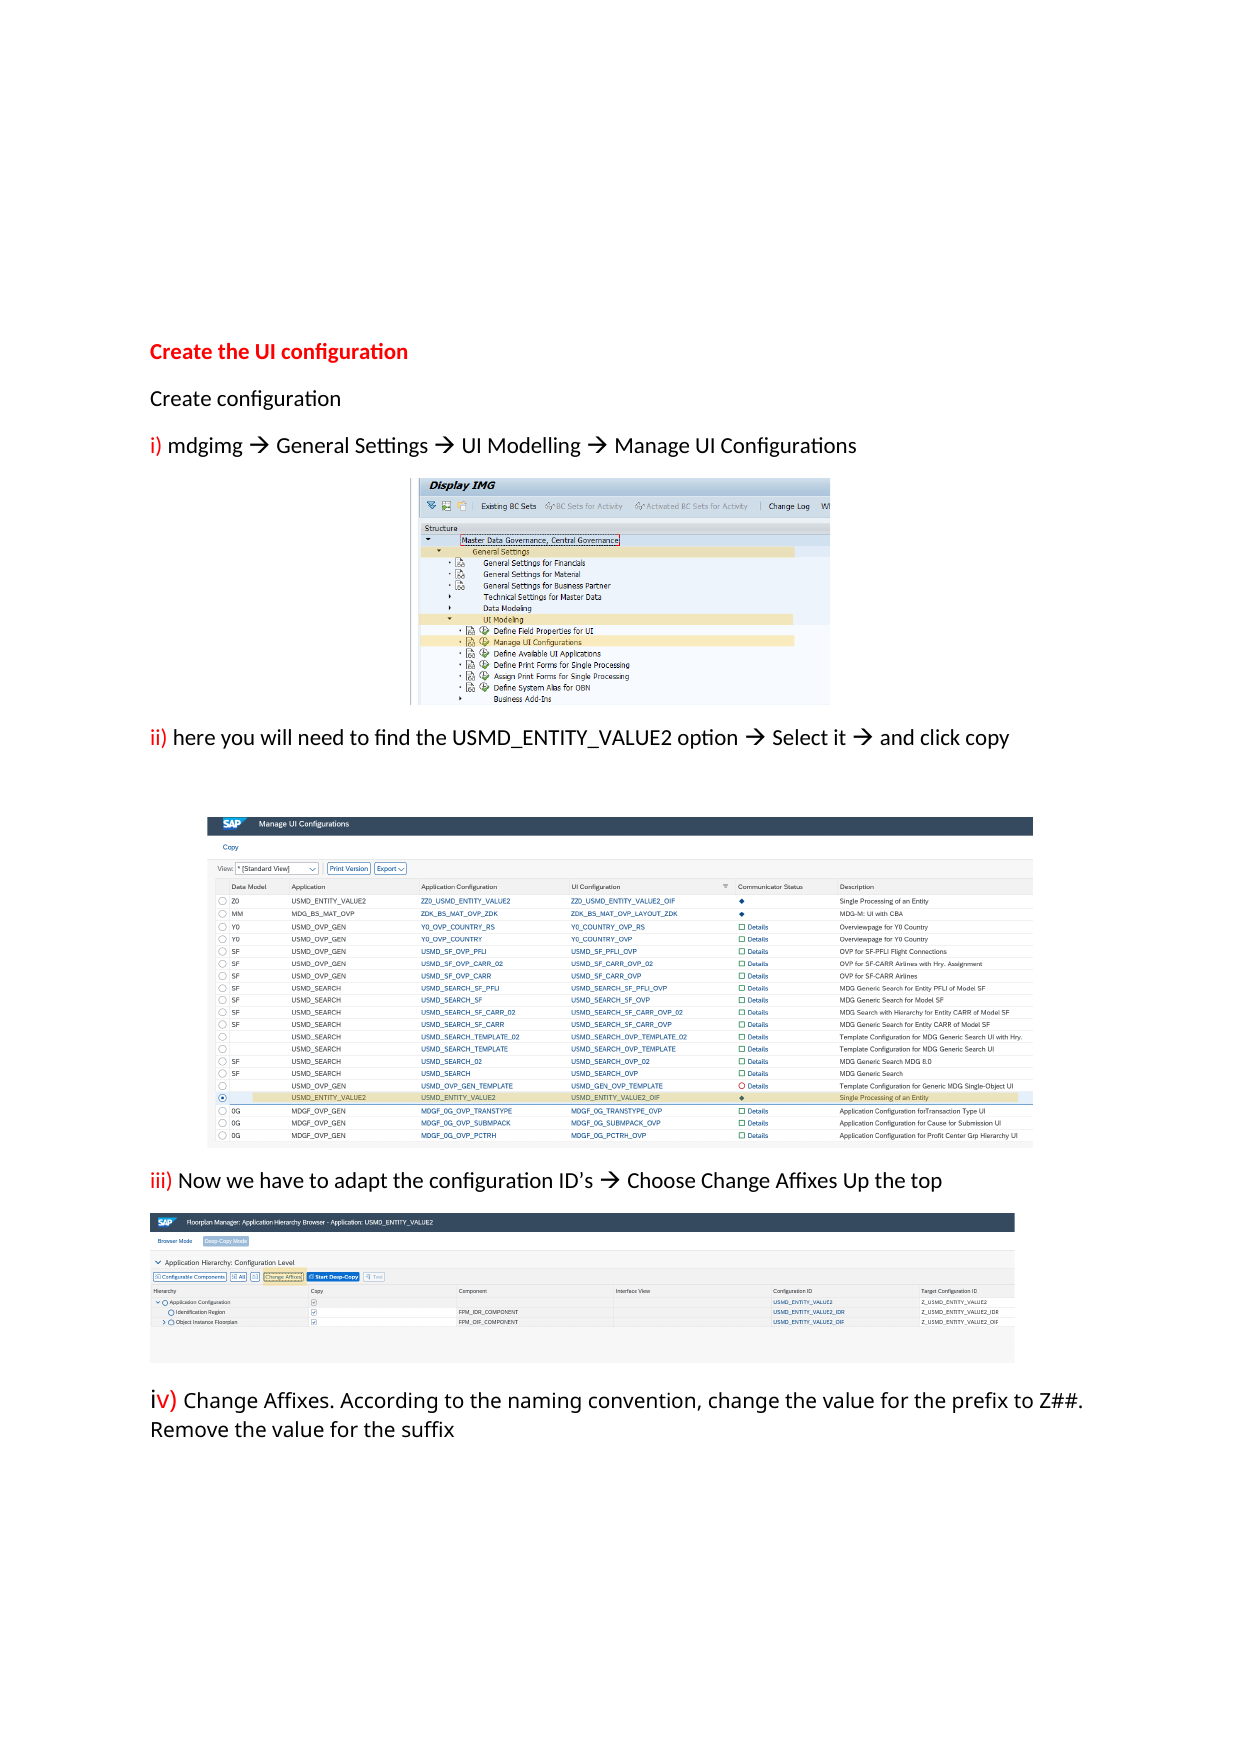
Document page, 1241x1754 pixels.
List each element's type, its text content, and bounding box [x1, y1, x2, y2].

picture [410, 478, 830, 705]
text Create configuration [150, 384, 1090, 412]
picture [207, 817, 1033, 1148]
text iii) Now we have to adapt the configuration ID’s Choose Change Affixes Up the top [150, 1167, 1090, 1194]
text i) mdgimg General Settings UI Modelling Manage UI Configurations [150, 431, 1090, 459]
text Create the UI configuration [150, 337, 1090, 366]
text iv) Change Affixes. According to the naming convention, change the value for the prefix to Z##. Remove the value for the suffix [150, 1381, 1090, 1444]
text ii) here you will need to find the USMD_ENTITY_VALUE2 option Select it and click copy [150, 723, 1090, 751]
picture [150, 1213, 1015, 1363]
